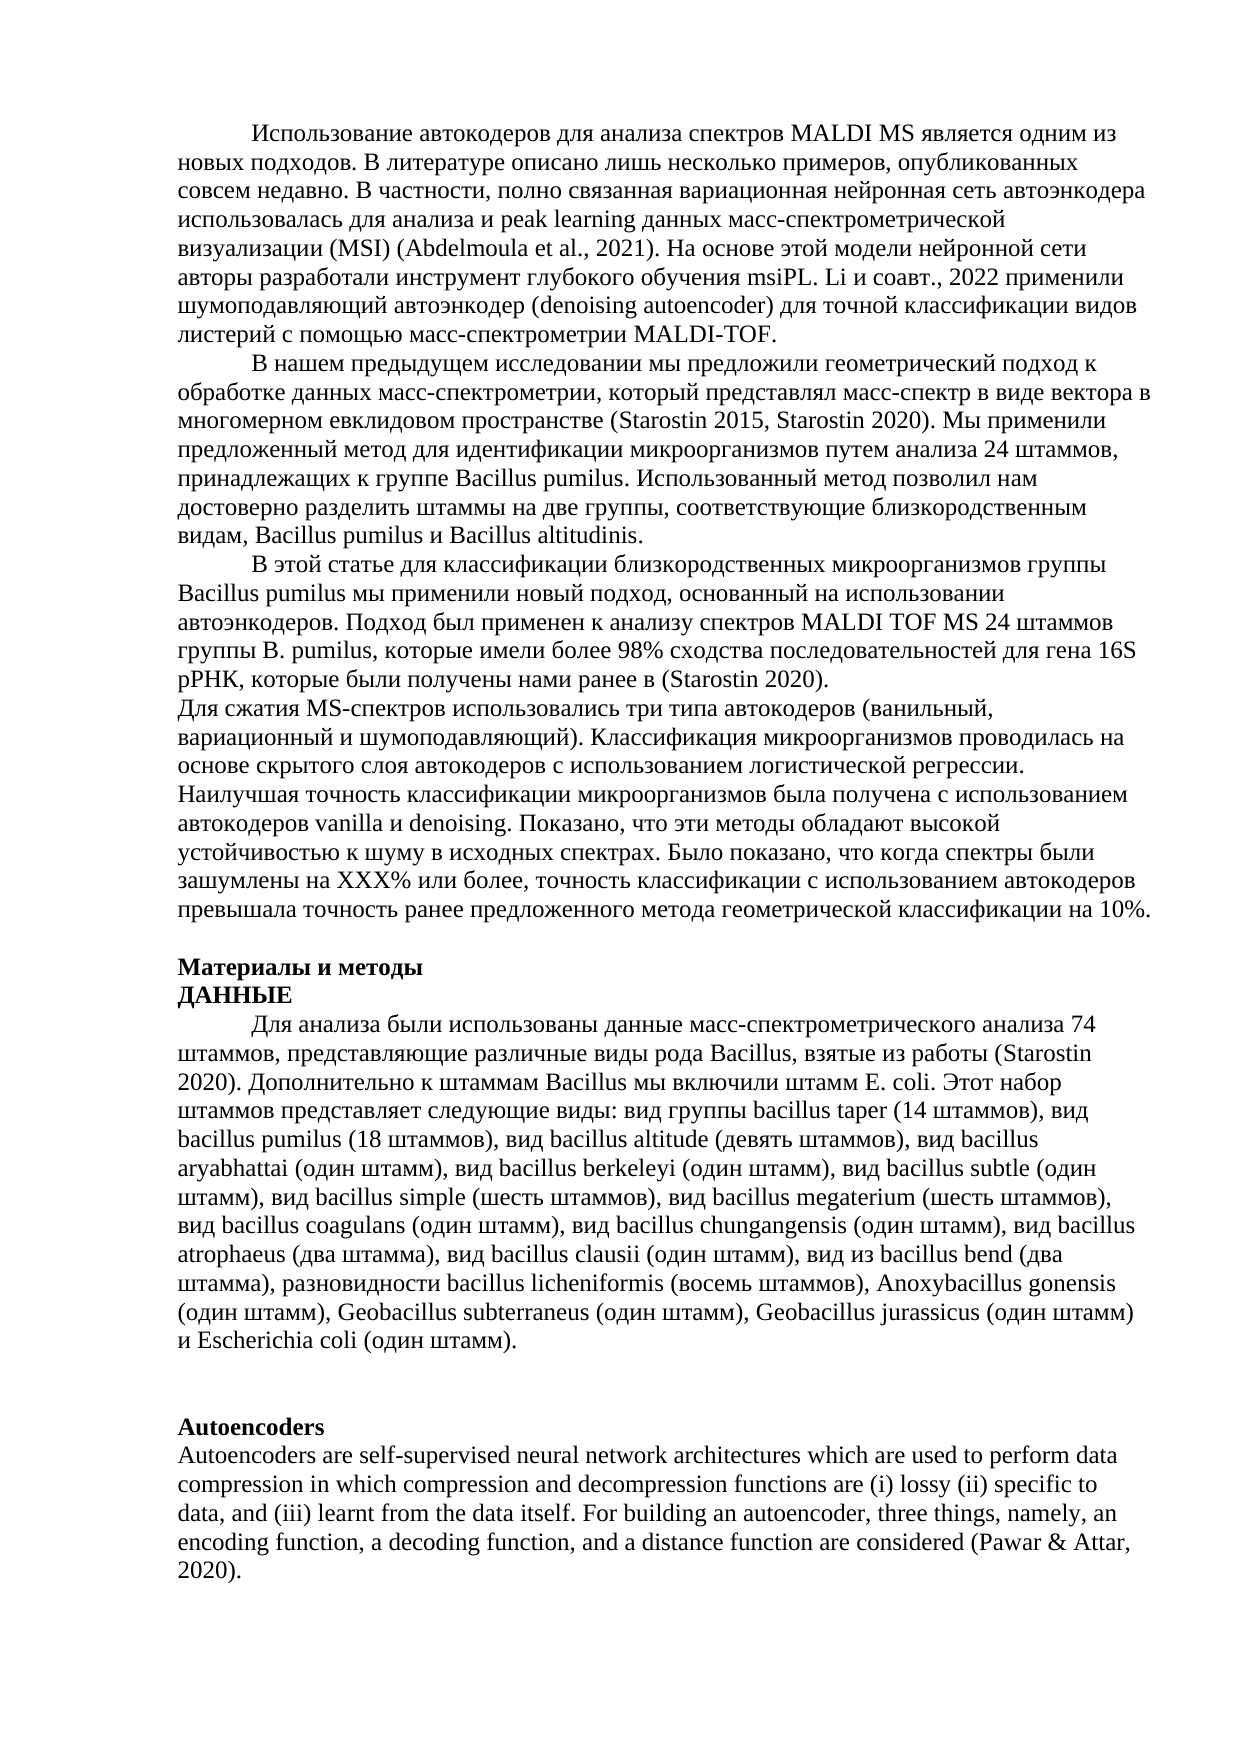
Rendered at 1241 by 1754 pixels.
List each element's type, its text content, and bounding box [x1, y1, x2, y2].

text Autoencoders [177, 1412, 1152, 1441]
text Для сжатия MS-спектров использовались три типа автокодеров (ванильный, вариационный и шумоподавляющий). Классификация микроорганизмов проводилась на основе скрытого слоя автокодеров с использованием логистической регрессии. Наилучшая точность классификации микроорганизмов была получена с использованием автокодеров vanilla и denoising. Показано, что эти методы обладают высокой устойчивостью к шуму в исходных спектрах. Было показано, что когда спектры были зашумлены на XXX% или более, точность классификации с использованием автокодеров превышала точность ранее предложенного метода геометрической классификации на 10%. [177, 693, 1152, 923]
text В нашем предыдущем исследовании мы предложили геометрический подход к обработке данных масс-спектрометрии, который представлял масс-спектр в виде вектора в многомерном евклидовом пространстве (Starostin 2015, Starostin 2020). Мы применили предложенный метод для идентификации микроорганизмов путем анализа 24 штаммов, принадлежащих к группе Bacillus pumilus. Использованный метод позволил нам достоверно разделить штаммы на две группы, соответствующие близкородственным видам, Bacillus pumilus и Bacillus altitudinis. [177, 348, 1152, 549]
text В этой статье для классификации близкородственных микроорганизмов группы Bacillus pumilus мы применили новый подход, основанный на использовании автоэнкодеров. Подход был применен к анализу спектров MALDI TOF MS 24 штаммов группы B. pumilus, которые имели более 98% сходства последовательностей для гена 16S рРНК, которые были получены нами ранее в (Starostin 2020). [177, 549, 1152, 693]
text ДАННЫЕ [177, 981, 1152, 1009]
text Autoencoders are self-supervised neural network architectures which are used to perform data compression in which compression and decompression functions are (i) lossy (ii) specific to data, and (iii) learnt from the data itself. For building an autoencoder, three things, namely, an encoding function, a decoding function, and a distance function are considered (Pawar & Attar, 2020). [177, 1441, 1152, 1584]
text Использование автокодеров для анализа спектров MALDI MS является одним из новых подходов. В литературе описано лишь несколько примеров, опубликованных совсем недавно. В частности, полно связанная вариационная нейронная сеть автоэнкодера использовалась для анализа и peak learning данных масс-спектрометрической визуализации (MSI) (Abdelmoula et al., 2021). На основе этой модели нейронной сети авторы разработали инструмент глубокого обучения msiPL. Li и соавт., 2022 применили шумоподавляющий автоэнкодер (denoising autoencoder) для точной классификации видов листерий с помощью масс-спектрометрии MALDI-TOF. [177, 118, 1152, 348]
text Для анализа были использованы данные масс-спектрометрического анализа 74 штаммов, представляющие различные виды рода Bacillus, взятые из работы (Starostin 2020). Дополнительно к штаммам Bacillus мы включили штамм E. coli. Этот набор штаммов представляет следующие виды: вид группы bacillus taper (14 штаммов), вид bacillus pumilus (18 штаммов), вид bacillus altitude (девять штаммов), вид bacillus aryabhattai (один штамм), вид bacillus berkeleyi (один штамм), вид bacillus subtle (один штамм), вид bacillus simple (шесть штаммов), вид bacillus megaterium (шесть штаммов), вид bacillus coagulans (один штамм), вид bacillus chungangensis (один штамм), вид bacillus atrophaeus (два штамма), вид bacillus clausii (один штамм), вид из bacillus bend (два штамма), разновидности bacillus licheniformis (восемь штаммов), Anoxybacillus gonensis (один штамм), Geobacillus subterraneus (один штамм), Geobacillus jurassicus (один штамм) и Escherichia coli (один штамм). [177, 1009, 1152, 1354]
text Материалы и методы [177, 952, 1152, 981]
